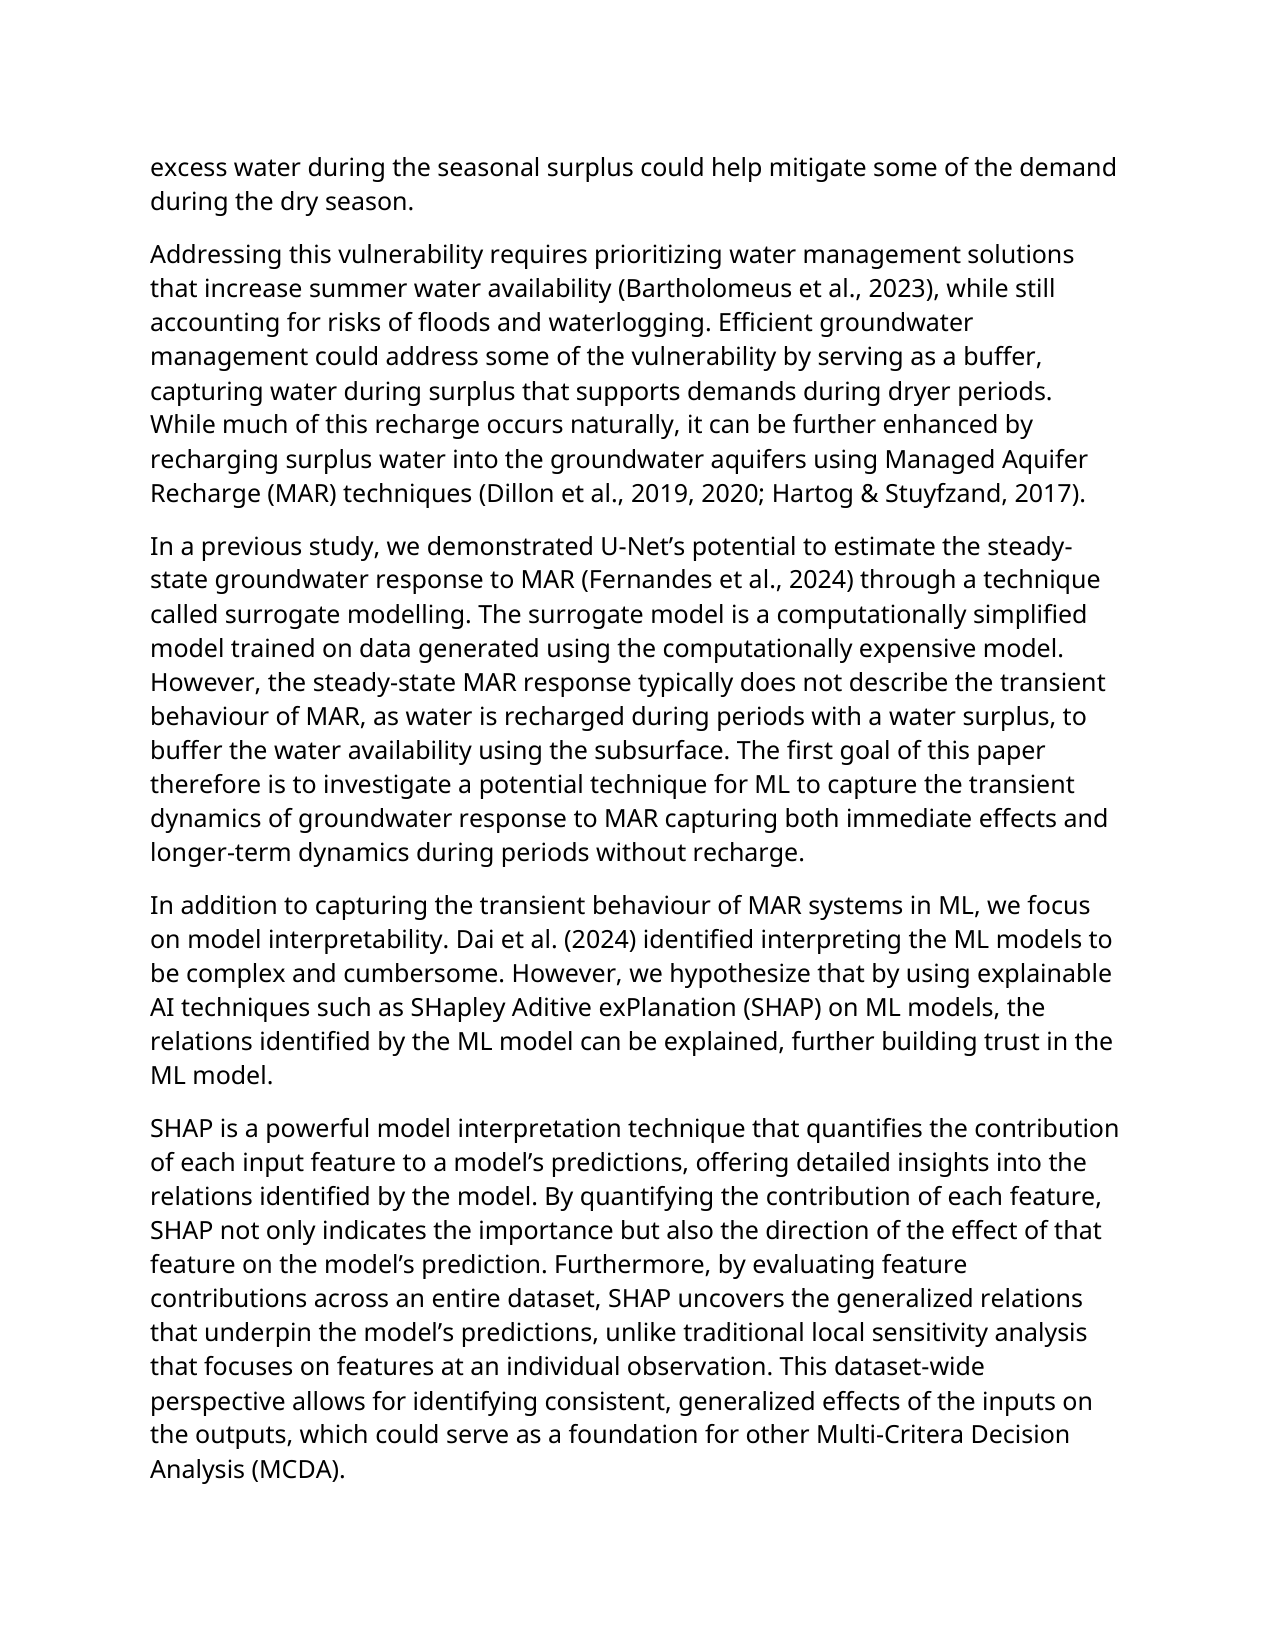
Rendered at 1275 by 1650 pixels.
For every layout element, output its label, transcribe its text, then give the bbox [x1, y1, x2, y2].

text SHAP is a powerful model interpretation technique that quantifies the contribution of each input feature to a model’s predictions, offering detailed insights into the relations identified by the model. By quantifying the contribution of each feature, SHAP not only indicates the importance but also the direction of the effect of that feature on the model’s prediction. Furthermore, by evaluating feature contributions across an entire dataset, SHAP uncovers the generalized relations that underpin the model’s predictions, unlike traditional local sensitivity analysis that focuses on features at an individual observation. This dataset-wide perspective allows for identifying consistent, generalized effects of the inputs on the outputs, which could serve as a foundation for other Multi-Critera Decision Analysis (MCDA). [150, 1111, 1125, 1485]
text In addition to capturing the transient behaviour of MAR systems in ML, we focus on model interpretability. Dai et al. (2024) identified interpreting the ML models to be complex and cumbersome. However, we hypothesize that by using explainable AI techniques such as SHapley Aditive exPlanation (SHAP) on ML models, the relations identified by the ML model can be explained, further building trust in the ML model. [150, 887, 1125, 1092]
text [150, 150, 1125, 218]
text In a previous study, we demonstrated U-Net’s potential to estimate the steady-state groundwater response to MAR (Fernandes et al., 2024) through a technique called surrogate modelling. The surrogate model is a computationally simplified model trained on data generated using the computationally expensive model. However, the steady-state MAR response typically does not describe the transient behaviour of MAR, as water is recharged during periods with a water surplus, to buffer the water availability using the subsurface. The first goal of this paper therefore is to investigate a potential technique for ML to capture the transient dynamics of groundwater response to MAR capturing both immediate effects and longer-term dynamics during periods without recharge. [150, 528, 1125, 869]
text Addressing this vulnerability requires prioritizing water management solutions that increase summer water availability (Bartholomeus et al., 2023), while still accounting for risks of floods and waterlogging. Efficient groundwater management could address some of the vulnerability by serving as a buffer, capturing water during surplus that supports demands during dryer periods. While much of this recharge occurs naturally, it can be further enhanced by recharging surplus water into the groundwater aquifers using Managed Aquifer Recharge (MAR) techniques (Dillon et al., 2019, 2020; Hartog & Stuyfzand, 2017). [150, 237, 1125, 509]
